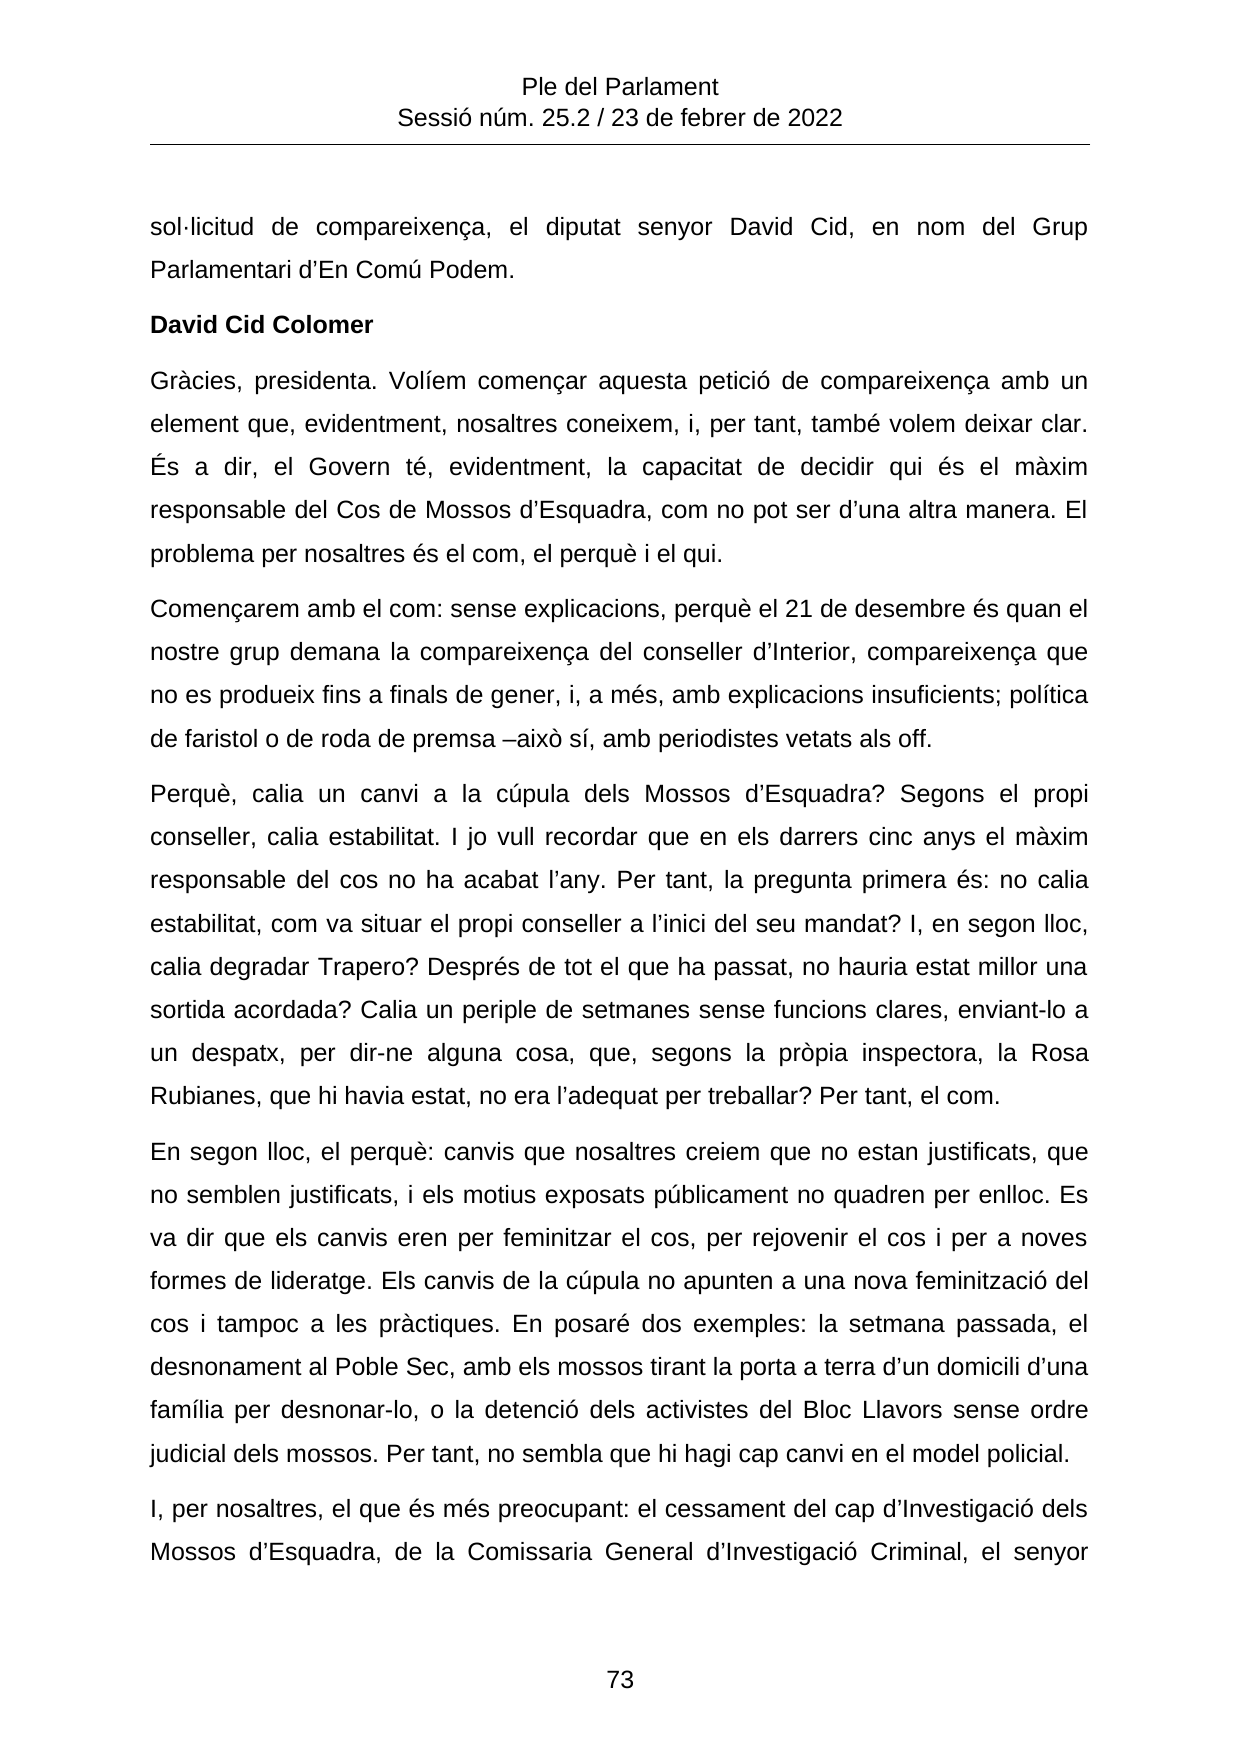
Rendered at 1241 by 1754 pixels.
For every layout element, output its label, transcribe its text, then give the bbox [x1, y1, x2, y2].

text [150, 1494, 1090, 1566]
text En segon lloc, el perquè: canvis que nosaltres creiem que no estan justificats, que no semblen justificats, i els motius exposats públicament no quadren per enlloc. Es va dir que els canvis eren per feminitzar el cos, per rejovenir el cos i per a noves formes de lideratge. Els canvis de la cúpula no apunten a una nova feminització del cos i tampoc a les pràctiques. En posaré dos exemples: la setmana passada, el desnonament al Poble Sec, amb els mossos tirant la porta a terra d’un domicili d’una família per desnonar-lo, o la detenció dels activistes del Bloc Llavors sense ordre judicial dels mossos. Per tant, no sembla que hi hagi cap canvi en el model policial. [150, 1137, 1090, 1467]
text Començarem amb el com: sense explicacions, perquè el 21 de desembre és quan el nostre grup demana la compareixença del conseller d’Interior, compareixença que no es produeix fins a finals de gener, i, a més, amb explicacions insuficients; política de faristol o de roda de premsa –això sí, amb periodistes vetats als off. [150, 594, 1090, 752]
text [150, 212, 1090, 284]
text Perquè, calia un canvi a la cúpula dels Mossos d’Esquadra? Segons el propi conseller, calia estabilitat. I jo vull recordar que en els darrers cinc anys el màxim responsable del cos no ha acabat l’any. Per tant, la pregunta primera és: no calia estabilitat, com va situar el propi conseller a l’inici del seu mandat? I, en segon lloc, calia degradar Trapero? Després de tot el que ha passat, no hauria estat millor una sortida acordada? Calia un periple de setmanes sense funcions clares, enviant-lo a un despatx, per dir-ne alguna cosa, que, segons la pròpia inspectora, la Rosa Rubianes, que hi havia estat, no era l’adequat per treballar? Per tant, el com. [150, 779, 1090, 1110]
text David Cid Colomer [150, 311, 1090, 339]
text Gràcies, presidenta. Volíem començar aquesta petició de compareixença amb un element que, evidentment, nosaltres coneixem, i, per tant, també volem deixar clar. És a dir, el Govern té, evidentment, la capacitat de decidir qui és el màxim responsable del Cos de Mossos d’Esquadra, com no pot ser d’una altra manera. El problema per nosaltres és el com, el perquè i el qui. [150, 366, 1090, 567]
